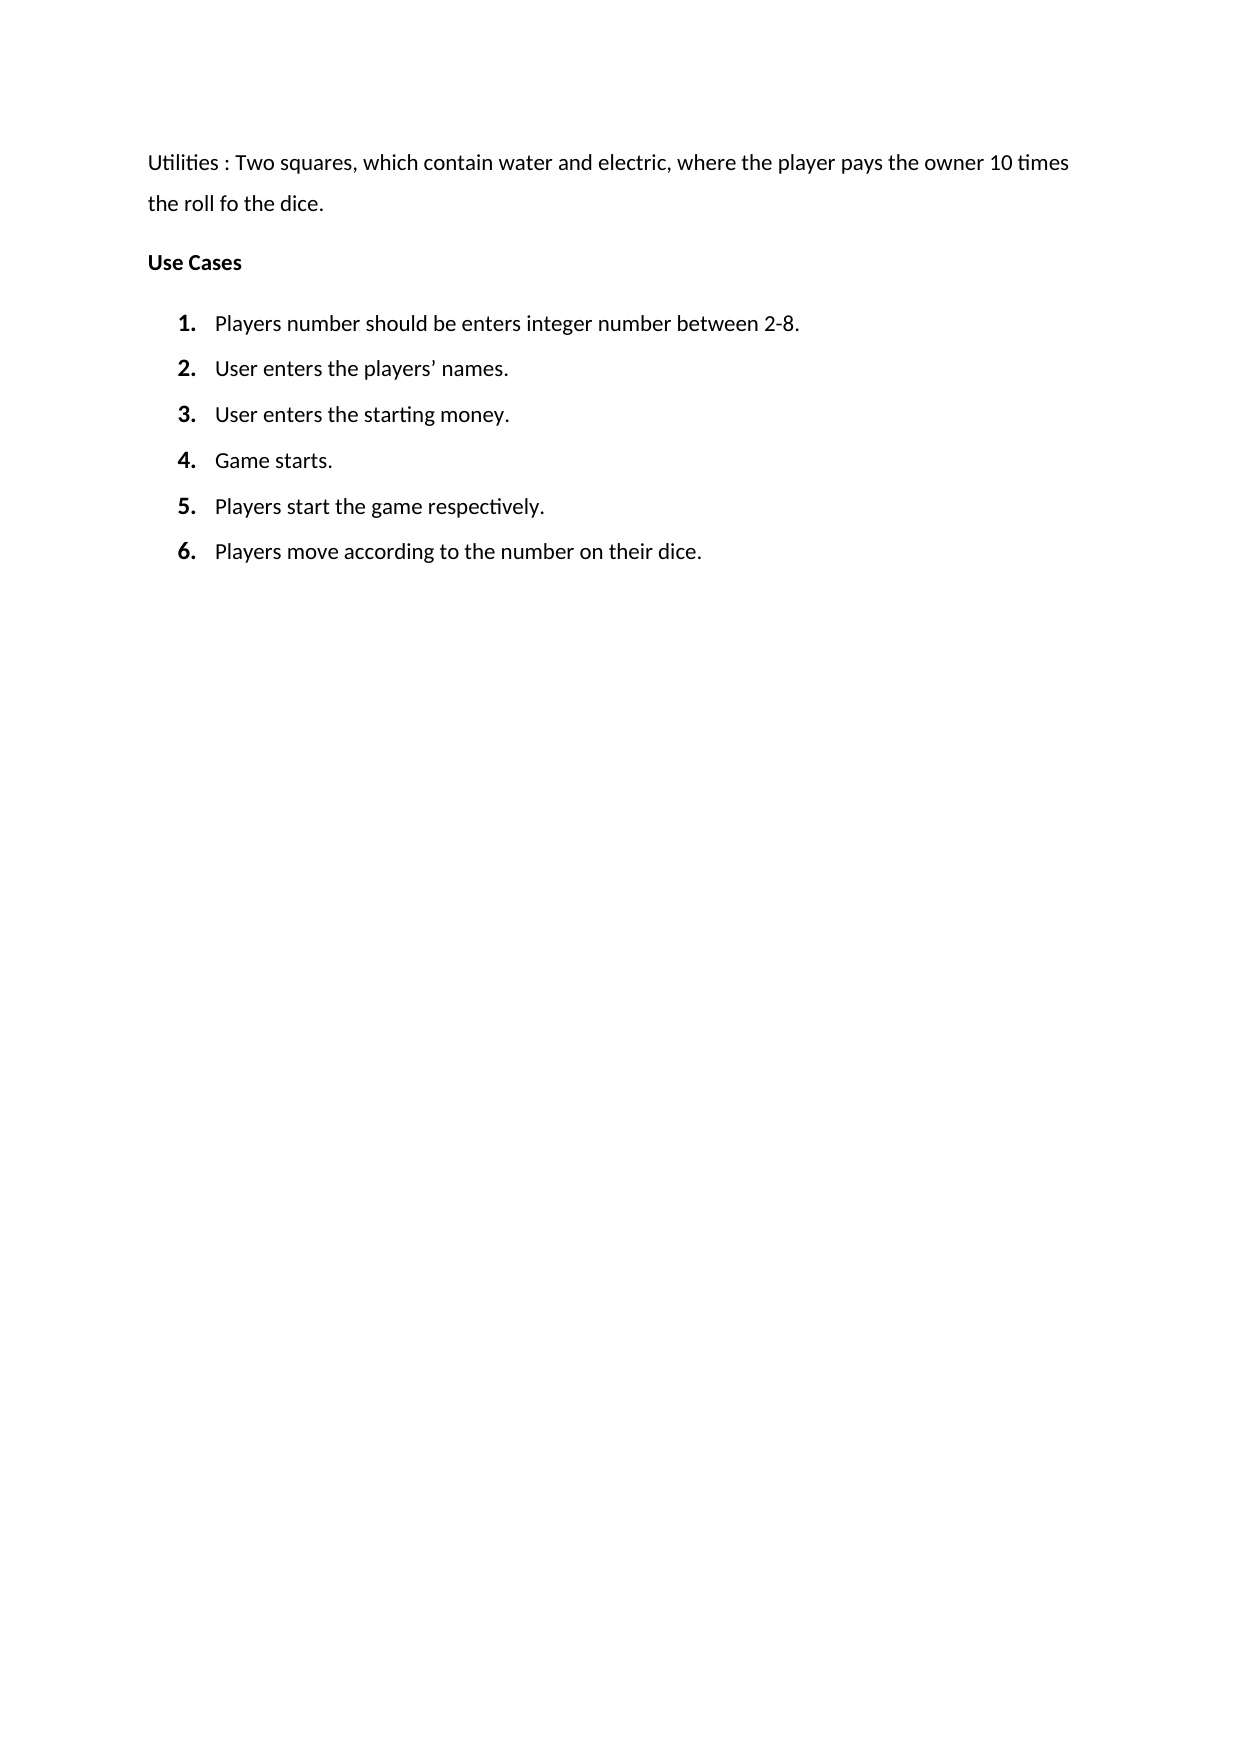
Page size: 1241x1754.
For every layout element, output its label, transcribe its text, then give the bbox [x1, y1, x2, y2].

list Players number should be enters integer number between 2-8. [177, 307, 1093, 337]
text Use Cases [148, 248, 1093, 276]
list User enters the players’ names. [177, 353, 1093, 383]
text Utilities : Two squares, which contain water and electric, where the player pays the owner 10 times the roll fo the dice. [148, 148, 1093, 218]
list Game starts. [177, 444, 1093, 474]
list User enters the starting money. [177, 398, 1093, 429]
list Players move according to the number on their dice. [177, 536, 1093, 566]
list Players start the game respectively. [177, 490, 1093, 520]
